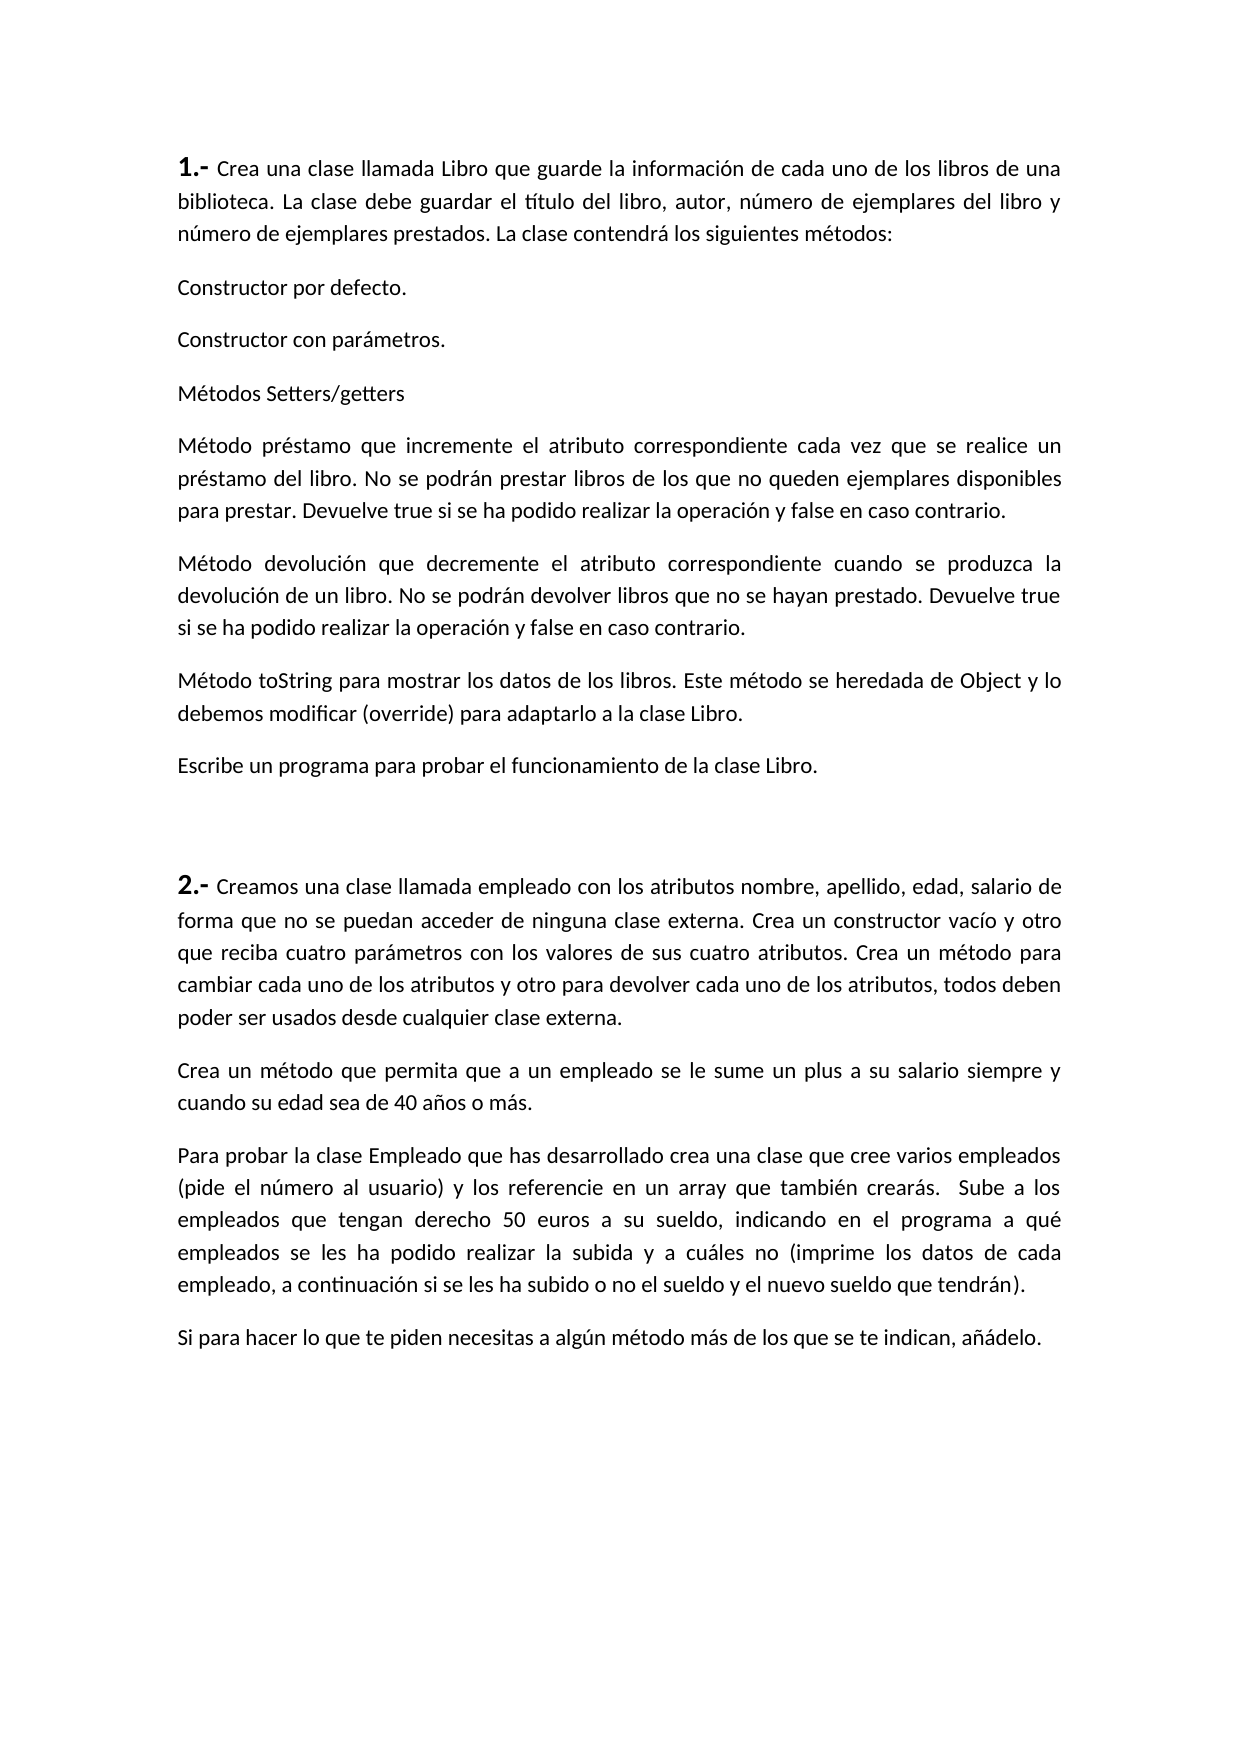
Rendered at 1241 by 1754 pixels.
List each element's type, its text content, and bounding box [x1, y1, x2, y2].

text Si para hacer lo que te piden necesitas a algún método más de los que se te indican, añádelo. [177, 1323, 1063, 1351]
text Escribe un programa para probar el funcionamiento de la clase Libro. [177, 752, 1063, 780]
text Constructor con parámetros. [177, 326, 1063, 354]
text Constructor por defecto. [177, 273, 1063, 301]
text 1.- Crea una clase llamada Libro que guarde la información de cada uno de los libros de una biblioteca. La clase debe guardar el título del libro, autor, número de ejemplares del libro y número de ejemplares prestados. La clase contendrá los siguientes métodos: [177, 148, 1063, 248]
text Método préstamo que incremente el atributo correspondiente cada vez que se realice un préstamo del libro. No se podrán prestar libros de los que no queden ejemplares disponibles para prestar. Devuelve true si se ha podido realizar la operación y false en caso contrario. [177, 432, 1063, 524]
text Para probar la clase Empleado que has desarrollado crea una clase que cree varios empleados (pide el número al usuario) y los referencie en un array que también crearás. Sube a los empleados que tengan derecho 50 euros a su sueldo, indicando en el programa a qué empleados se les ha podido realizar la subida y a cuáles no (imprime los datos de cada empleado, a continuación si se les ha subido o no el sueldo y el nuevo sueldo que tendrán). [177, 1141, 1063, 1298]
text Métodos Setters/getters [177, 379, 1063, 407]
text Método toString para mostrar los datos de los libros. Este método se heredada de Object y lo debemos modificar (override) para adaptarlo a la clase Libro. [177, 666, 1063, 727]
text 2.- Creamos una clase llamada empleado con los atributos nombre, apellido, edad, salario de forma que no se puedan acceder de ninguna clase externa. Crea un constructor vacío y otro que reciba cuatro parámetros con los valores de sus cuatro atributos. Crea un método para cambiar cada uno de los atributos y otro para devolver cada uno de los atributos, todos deben poder ser usados desde cualquier clase externa. [177, 866, 1063, 1031]
text Crea un método que permita que a un empleado se le sume un plus a su salario siempre y cuando su edad sea de 40 años o más. [177, 1056, 1063, 1116]
text Método devolución que decremente el atributo correspondiente cuando se produzca la devolución de un libro. No se podrán devolver libros que no se hayan prestado. Devuelve true si se ha podido realizar la operación y false en caso contrario. [177, 549, 1063, 641]
